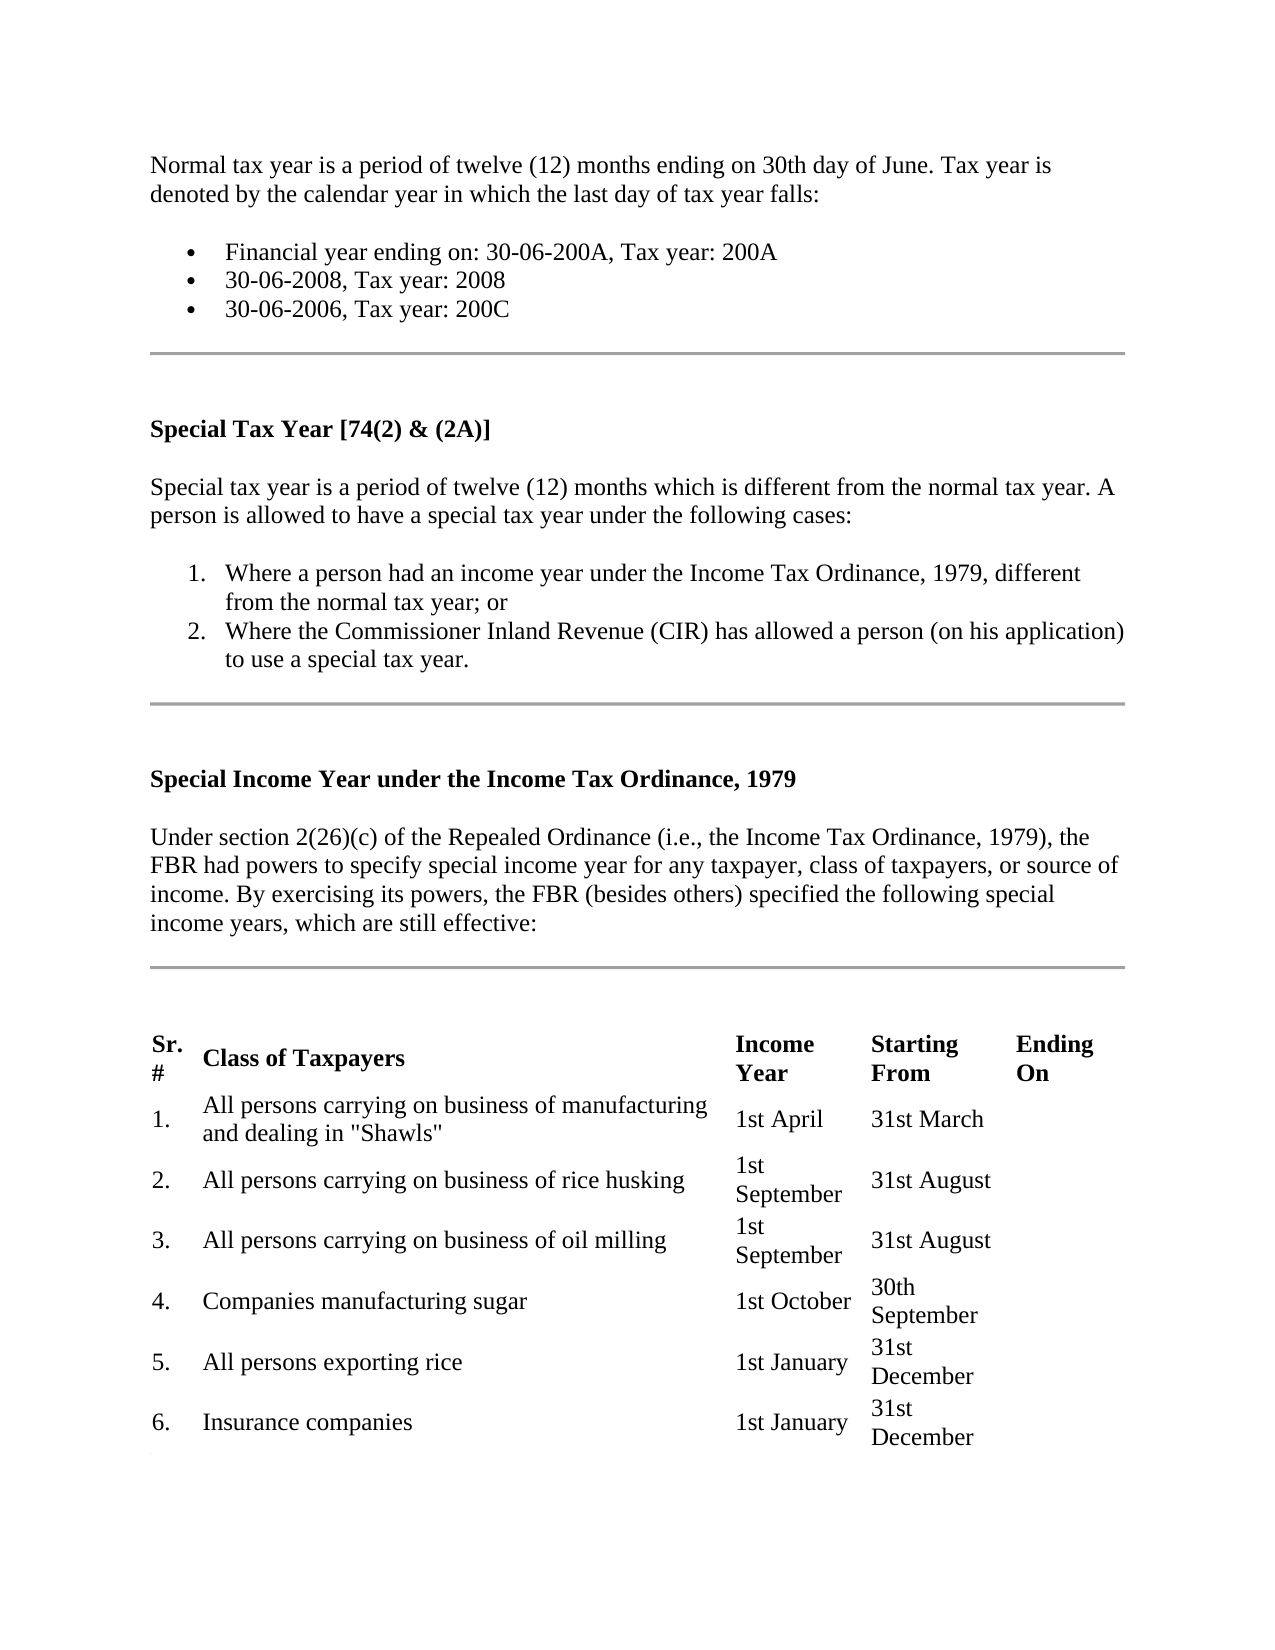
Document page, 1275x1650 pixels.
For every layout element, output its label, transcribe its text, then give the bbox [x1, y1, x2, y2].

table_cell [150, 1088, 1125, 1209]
list Where a person had an income year under the Income Tax Ordinance, 1979, different from the normal tax year; or [187, 558, 1125, 616]
text Special tax year is a period of twelve (12) months which is different from the normal tax year. A person is allowed to have a special tax year under the following cases: [150, 472, 1125, 529]
text Special Income Year under the Income Tax Ordinance, 1979 [150, 764, 1125, 793]
list Financial year ending on: 30-06-200A, Tax year: 200A [187, 237, 1125, 265]
text Special Tax Year [74(2) & (2A)] [150, 414, 1125, 442]
text Normal tax year is a period of twelve (12) months ending on 30th day of June. Tax year is denoted by the calendar year in which the last day of tax year falls: [150, 150, 1125, 207]
list 30-06-2008, Tax year: 2008 [187, 265, 1125, 294]
list Where the Commissioner Inland Revenue (CIR) has allowed a person (on his application) to use a special tax year. [187, 616, 1125, 673]
text Under section 2(26)(c) of the Repealed Ordinance (i.e., the Income Tax Ordinance, 1979), the FBR had powers to specify special income year for any taxpayer, class of taxpayers, or source of income. By exercising its powers, the FBR (besides others) specified the following special income years, which are still effective: [150, 822, 1125, 937]
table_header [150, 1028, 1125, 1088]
list 30-06-2006, Tax year: 200C [187, 294, 1125, 323]
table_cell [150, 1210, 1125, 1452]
